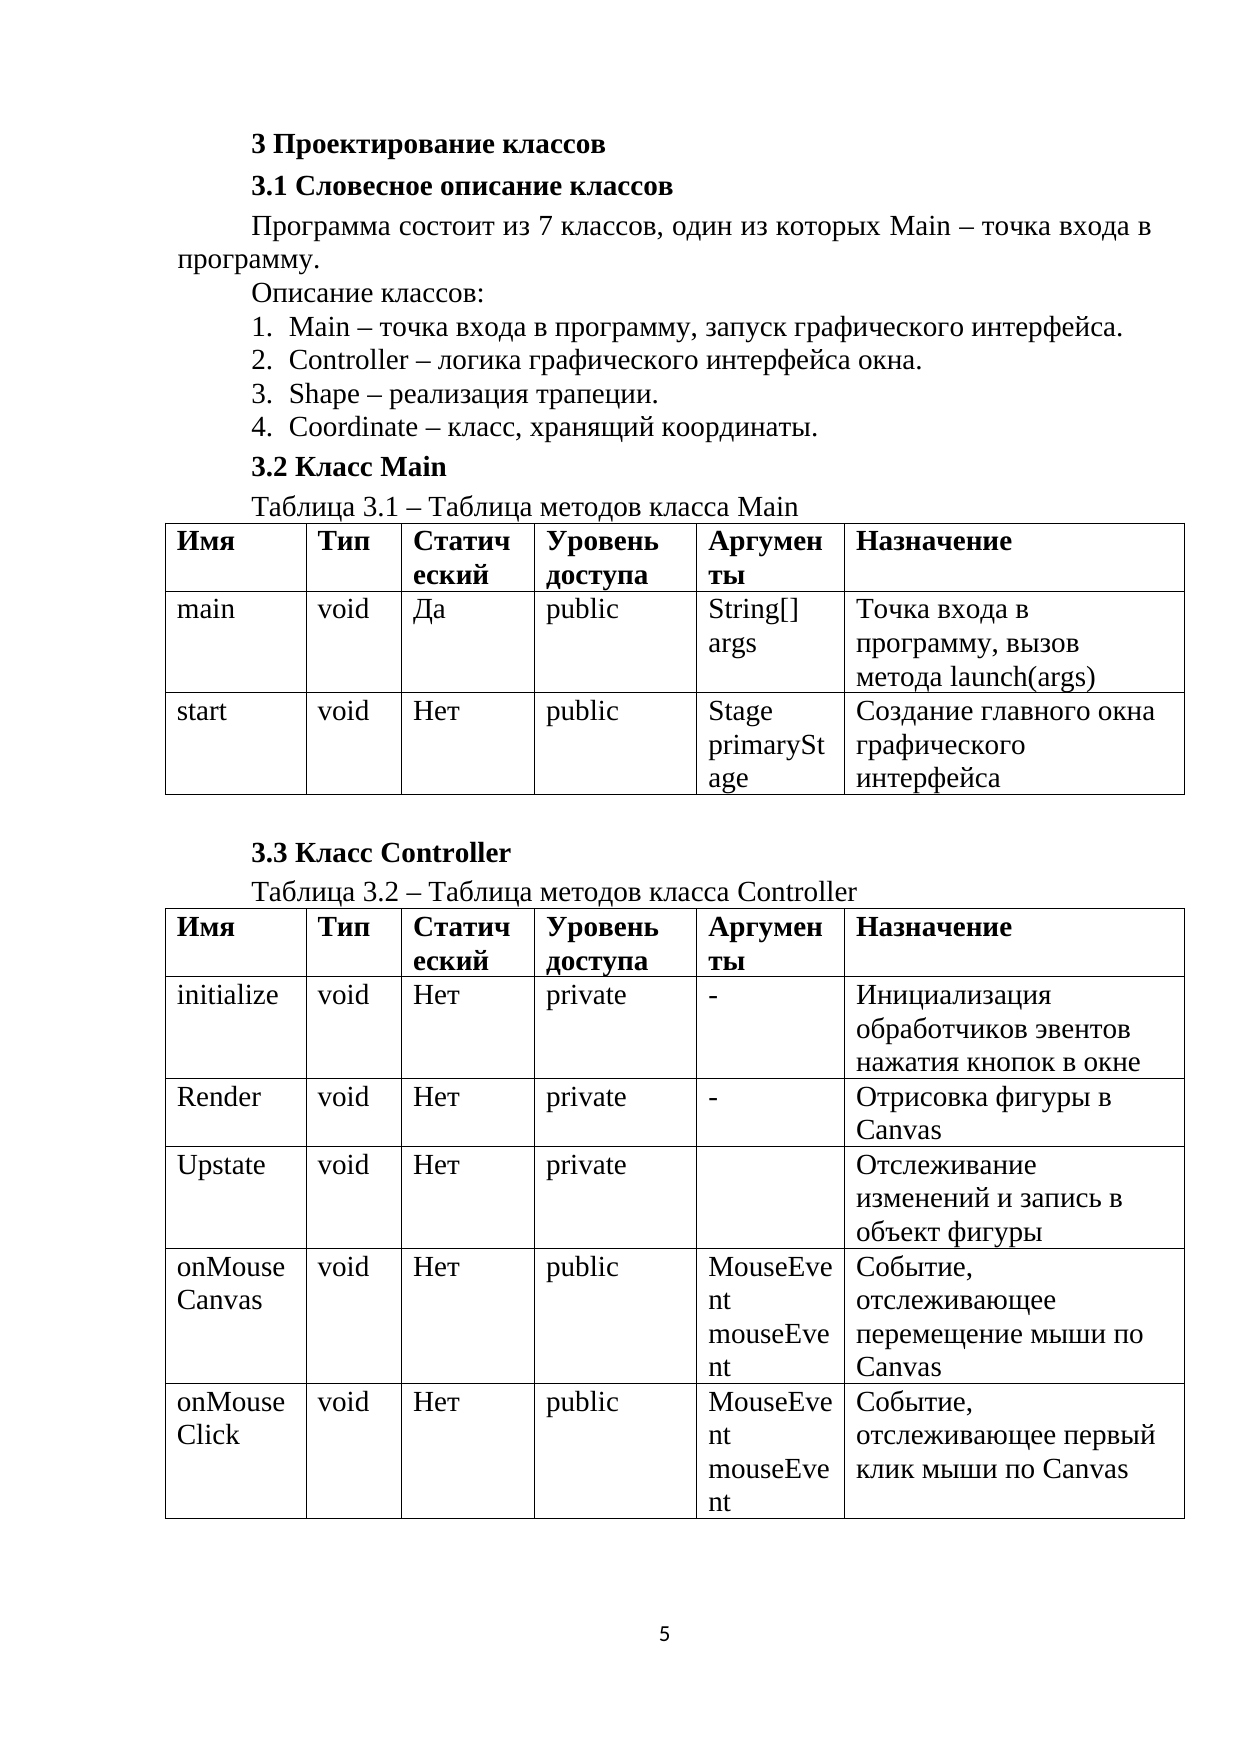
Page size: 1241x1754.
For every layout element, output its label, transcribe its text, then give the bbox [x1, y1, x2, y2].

table_cell onMouseCanvas [166, 1249, 306, 1383]
table_header Назначение [845, 909, 1184, 976]
table_cell - [697, 977, 844, 1078]
list Сoordinate – класс, хранящий координаты. [251, 409, 1152, 443]
text 3.1 Словесное описание классов [177, 168, 1152, 202]
text Таблица 3.2 – Таблица методов класса Controller [177, 874, 1152, 908]
table_cell public [535, 1384, 696, 1518]
table_cell public [535, 592, 696, 692]
table_cell public [535, 693, 696, 794]
table_cell Нет [402, 977, 534, 1078]
table_cell void [307, 1249, 401, 1383]
table_cell MouseEvent mouseEvent [697, 1249, 844, 1383]
table_cell initialize [166, 977, 306, 1078]
table_cell Upstate [166, 1147, 306, 1248]
table_cell Render [166, 1079, 306, 1146]
table_cell Отслеживание изменений и запись в объект фигуры [845, 1147, 1184, 1248]
table_header Аргументы [697, 524, 844, 591]
table_cell private [535, 1147, 696, 1248]
table_cell Событие, отслеживающее перемещение мыши по Canvas [845, 1249, 1184, 1383]
table_cell private [535, 977, 696, 1078]
table_header Имя [166, 909, 306, 976]
table_cell Нет [402, 1079, 534, 1146]
table_cell Нет [402, 1384, 534, 1518]
text Программа состоит из 7 классов, один из которых Main – точка входа в программу. [177, 208, 1152, 275]
table_cell Нет [402, 1147, 534, 1248]
text 3.2 Класс Main [177, 449, 1152, 483]
table_cell void [307, 1147, 401, 1248]
table_cell MouseEvent mouseEvent [697, 1384, 844, 1518]
list Shape – реализация трапеции. [251, 376, 1152, 409]
table_cell private [535, 1079, 696, 1146]
table_cell void [307, 1079, 401, 1146]
table_cell start [166, 693, 306, 794]
table_cell Создание главного окна графического интерфейса [845, 693, 1184, 794]
table_cell - [697, 1079, 844, 1146]
table_header Имя [166, 524, 306, 591]
table_header Статический [402, 909, 534, 976]
table_cell Точка входа в программу, вызов метода launch(args) [845, 592, 1184, 692]
table_cell onMouseClick [166, 1384, 306, 1518]
table_cell Да [402, 592, 534, 692]
table_header Назначение [845, 524, 1184, 591]
table_cell Нет [402, 1249, 534, 1383]
table_cell public [535, 1249, 696, 1383]
table_cell String[] args [697, 592, 844, 692]
list Controller – логика графического интерфейса окна. [251, 342, 1152, 376]
table_cell void [307, 977, 401, 1078]
table_cell Нет [402, 693, 534, 794]
text 3.3 Класс Controller [177, 835, 1152, 868]
table_cell Инициализация обработчиков эвентов нажатия кнопок в окне [845, 977, 1184, 1078]
list Main – точка входа в программу, запуск графического интерфейса. [251, 309, 1152, 342]
table_header Аргументы [697, 909, 844, 976]
text Таблица 3.1 – Таблица методов класса Main [177, 489, 1152, 522]
table_cell Stage primaryStage [697, 693, 844, 794]
table_cell [697, 1147, 844, 1248]
text Описание классов: [177, 275, 1152, 309]
table_cell void [307, 1384, 401, 1518]
table_header Тип [307, 524, 401, 591]
table_header Статический [402, 524, 534, 591]
text 3 Проектирование классов [177, 126, 1152, 160]
table_cell main [166, 592, 306, 692]
table_cell Событие, отслеживающее первый клик мыши по Canvas [845, 1384, 1184, 1518]
table_cell void [307, 693, 401, 794]
table_header Уровень доступа [535, 524, 696, 591]
table_cell void [307, 592, 401, 692]
table_header Тип [307, 909, 401, 976]
table_cell Отрисовка фигуры в Canvas [845, 1079, 1184, 1146]
table_header Уровень доступа [535, 909, 696, 976]
